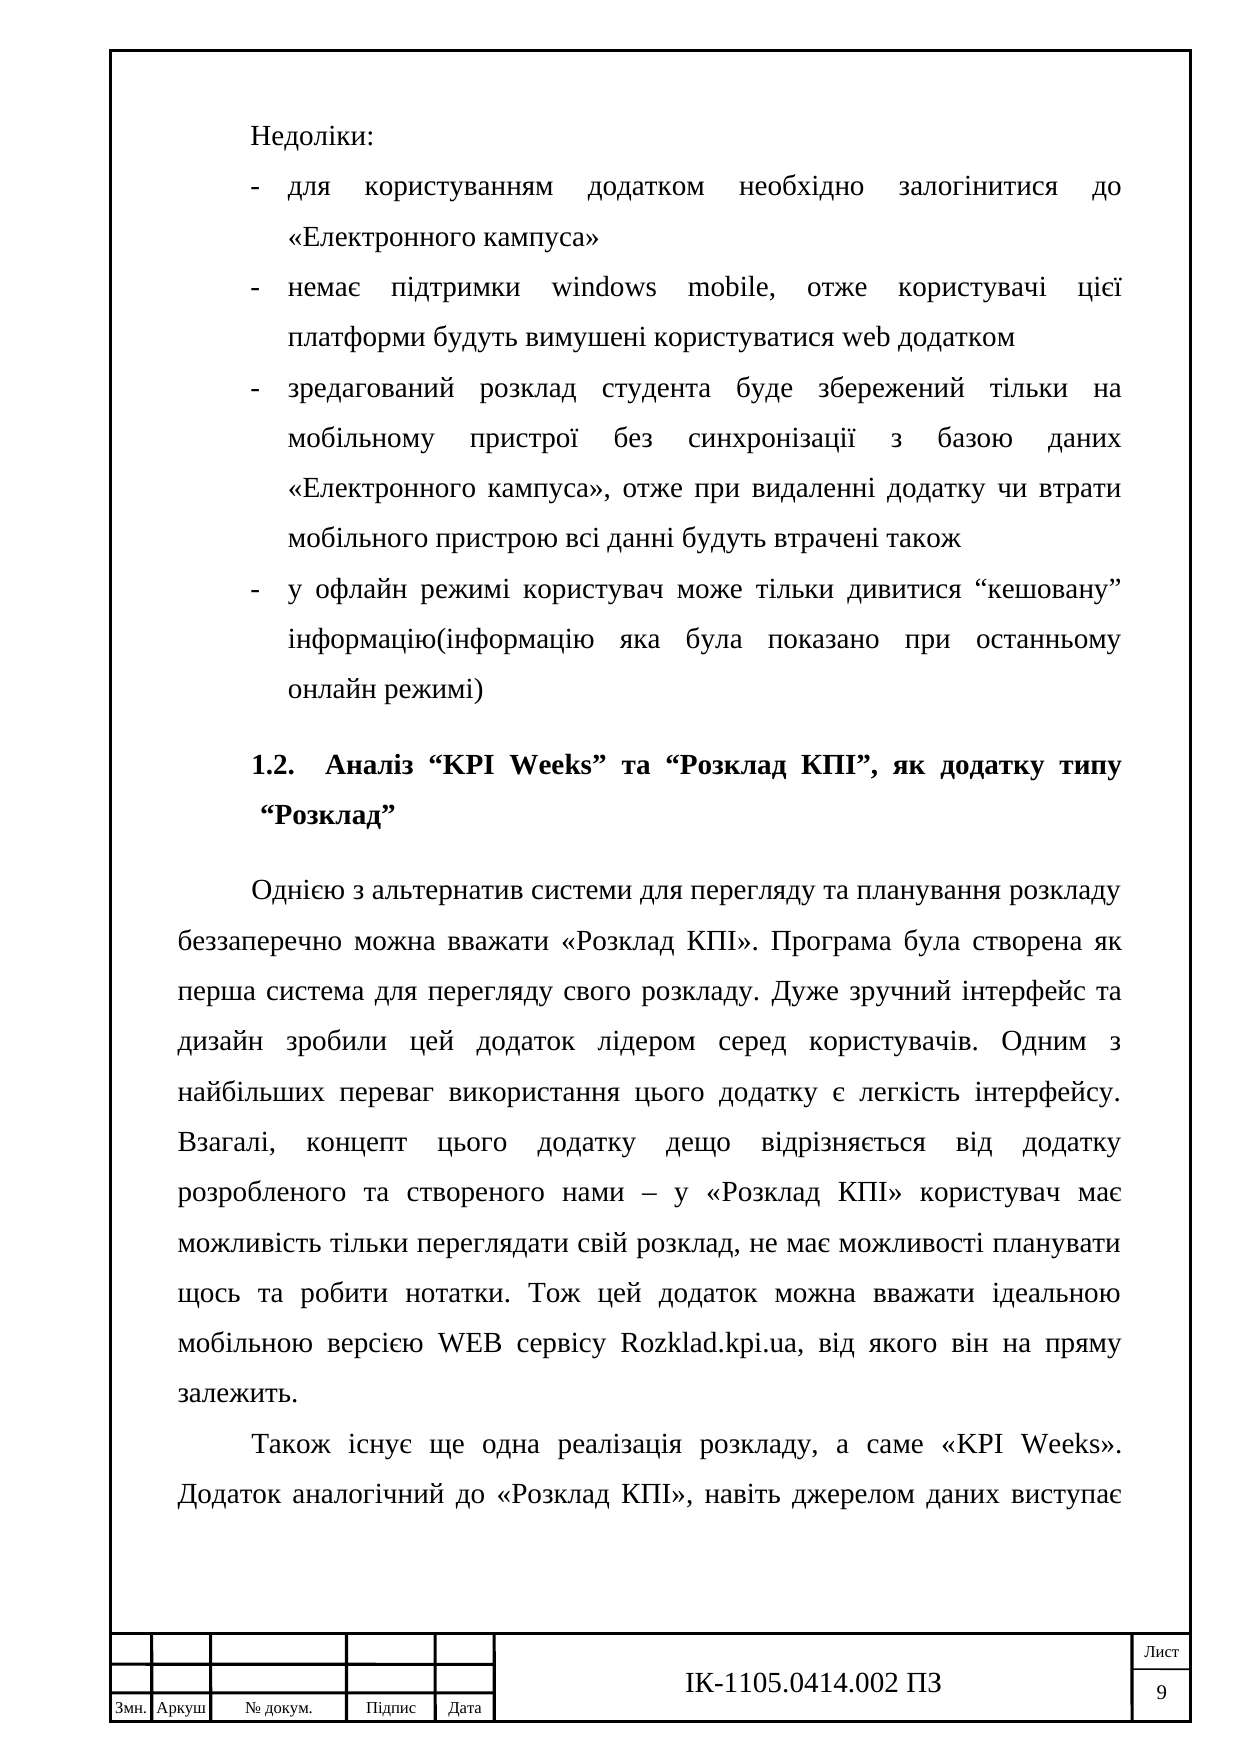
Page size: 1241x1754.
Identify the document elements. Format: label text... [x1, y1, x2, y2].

text Недоліки: [250, 118, 1122, 152]
list для користуванням додатком необхідно залогінитися до «Електронного кампуса» [250, 168, 1122, 252]
text Однією з альтернатив системи для перегляду та планування розкладу беззаперечно можна вважати «Розклад КПІ». Програма була створена як перша система для перегляду свого розкладу. Дуже зручний інтерфейс та дизайн зробили цей додаток лідером серед користувачів. Одним з найбільших переваг використання цього додатку є легкість інтерфейсу. Взагалі, концепт цього додатку дещо відрізняється від додатку розробленого та створеного нами – у «Розклад КПІ» користувач має можливість тільки переглядати свій розклад, не має можливості планувати щось та робити нотатки. Тож цей додаток можна вважати ідеальною мобільною версією WEB сервісу Rozklad.kpi.ua, від якого він на пряму залежить. [177, 872, 1122, 1409]
list немає підтримки windows mobile, отже користувачі цієї платформи будуть вимушені користуватися web додатком [250, 269, 1122, 353]
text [177, 1426, 1122, 1510]
list у офлайн режимі користувач може тільки дивитися “кешовану” інформацію(інформацію яка була показано при останньому онлайн режимі) [250, 571, 1122, 705]
subtitle Аналіз “KPI Weeks” та “Розклад КПІ”, як додатку типу “Розклад” [251, 747, 1122, 831]
list зредагований розклад студента буде збережений тільки на мобільному пристрої без синхронізації з базою даних «Електронного кампуса», отже при видаленні додатку чи втрати мобільного пристрою всі данні будуть втрачені також [250, 370, 1122, 554]
